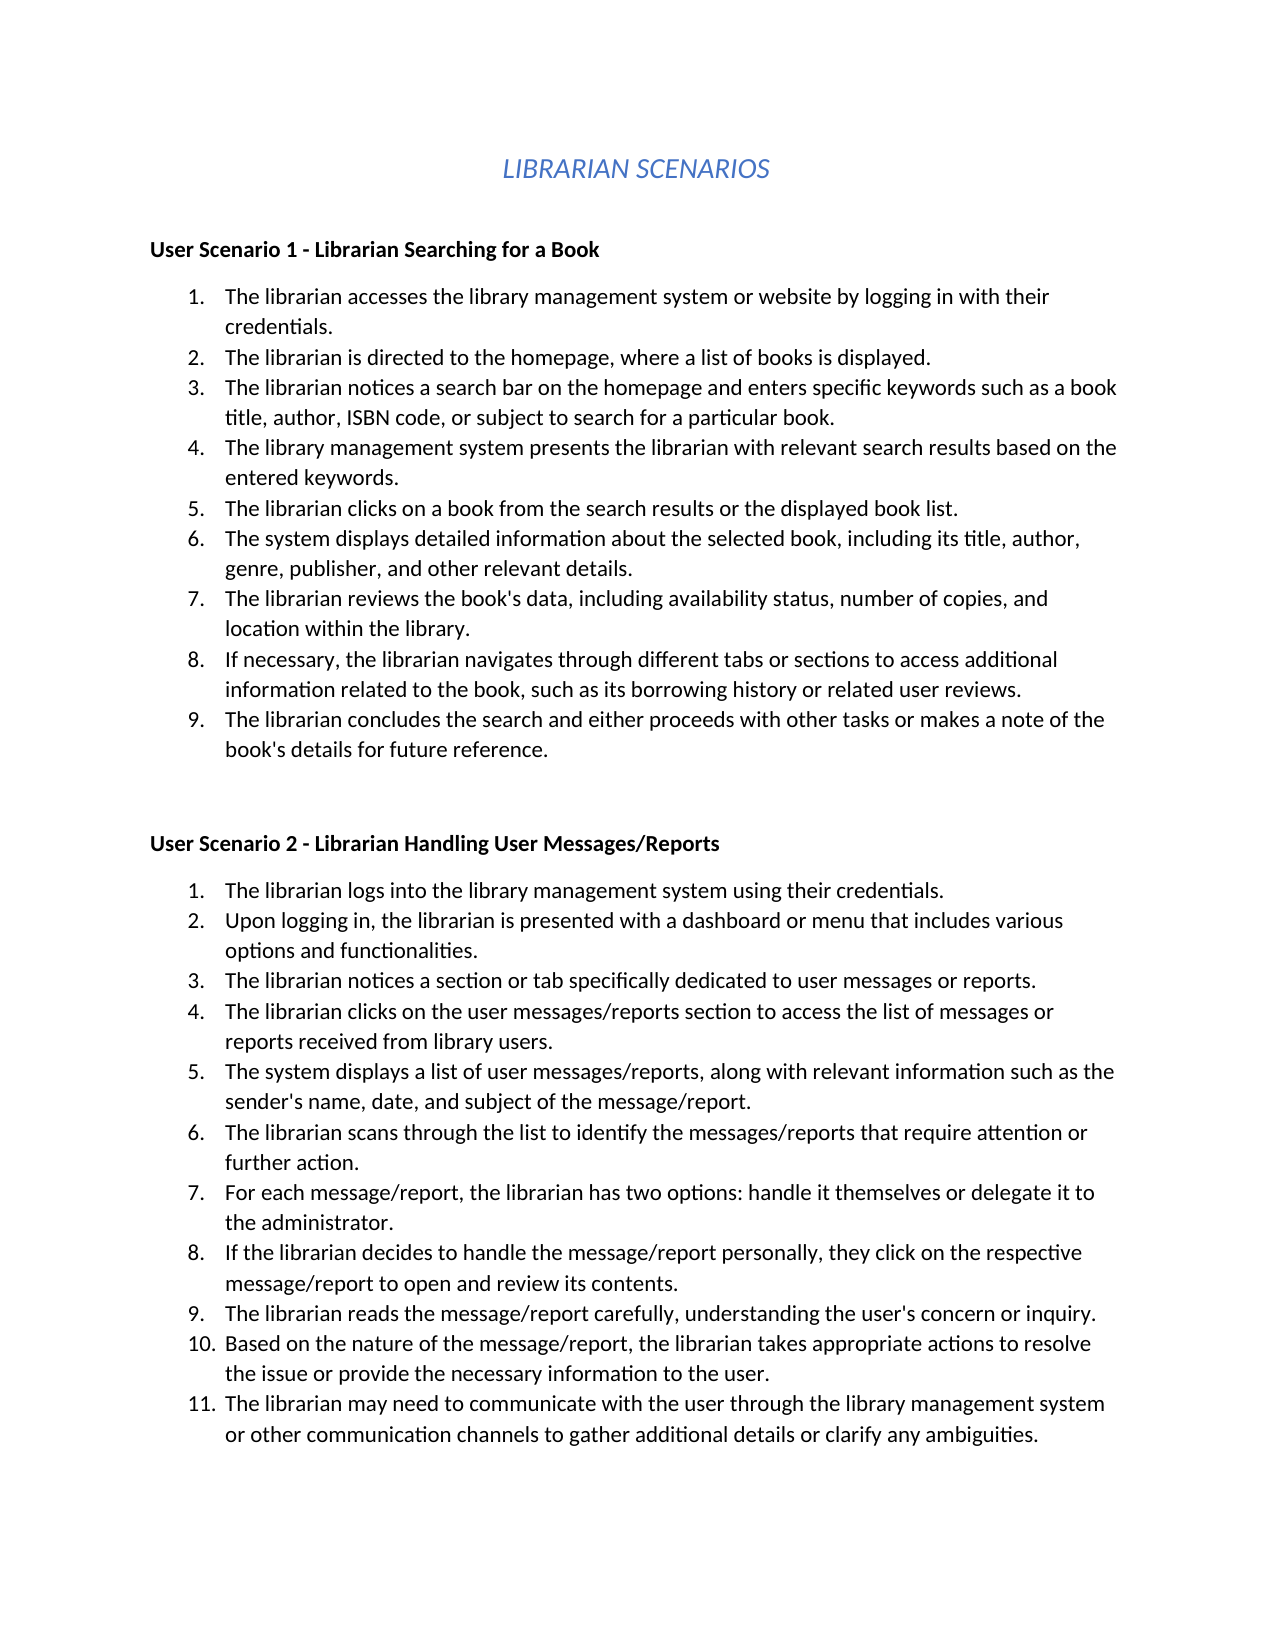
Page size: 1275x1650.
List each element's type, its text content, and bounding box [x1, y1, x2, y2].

list The librarian accesses the library management system or website by logging in with their credentials. [187, 282, 1125, 340]
list The librarian clicks on the user messages/reports section to access the list of messages or reports received from library users. [187, 997, 1125, 1055]
list Upon logging in, the librarian is presented with a dashboard or menu that includes various options and functionalities. [187, 906, 1125, 964]
list The librarian reviews the book's data, including availability status, number of copies, and location within the library. [187, 584, 1125, 642]
list The system displays detailed information about the selected book, including its title, author, genre, publisher, and other relevant details. [187, 524, 1125, 582]
text User Scenario 2 - Librarian Handling User Messages/Reports [150, 829, 1125, 857]
list The library management system presents the librarian with relevant search results based on the entered keywords. [187, 433, 1125, 491]
list The librarian clicks on a book from the search results or the displayed book list. [187, 494, 1125, 522]
list If necessary, the librarian navigates through different tabs or sections to access additional information related to the book, such as its borrowing history or related user reviews. [187, 645, 1125, 703]
list The librarian may need to communicate with the user through the library management system or other communication channels to gather additional details or clarify any ambiguities. [187, 1389, 1125, 1448]
text LIBRARIAN SCENARIOS [150, 150, 1125, 186]
list The librarian notices a search bar on the homepage and enters specific keywords such as a book title, author, ISBN code, or subject to search for a particular book. [187, 373, 1125, 431]
text User Scenario 1 - Librarian Searching for a Book [150, 205, 1125, 263]
list The system displays a list of user messages/reports, along with relevant information such as the sender's name, date, and subject of the message/report. [187, 1057, 1125, 1115]
list For each message/report, the librarian has two options: handle it themselves or delegate it to the administrator. [187, 1178, 1125, 1236]
list The librarian scans through the list to identify the messages/reports that require attention or further action. [187, 1118, 1125, 1176]
list The librarian reads the message/report carefully, understanding the user's concern or inquiry. [187, 1299, 1125, 1327]
list The librarian logs into the library management system using their credentials. [187, 876, 1125, 904]
list The librarian notices a section or tab specifically dedicated to user messages or reports. [187, 967, 1125, 994]
list Based on the nature of the message/report, the librarian takes appropriate actions to resolve the issue or provide the necessary information to the user. [187, 1329, 1125, 1387]
list The librarian is directed to the homepage, where a list of books is displayed. [187, 343, 1125, 371]
list The librarian concludes the search and either proceeds with other tasks or makes a note of the book's details for future reference. [187, 705, 1125, 763]
list If the librarian decides to handle the message/report personally, they click on the respective message/report to open and review its contents. [187, 1238, 1125, 1297]
